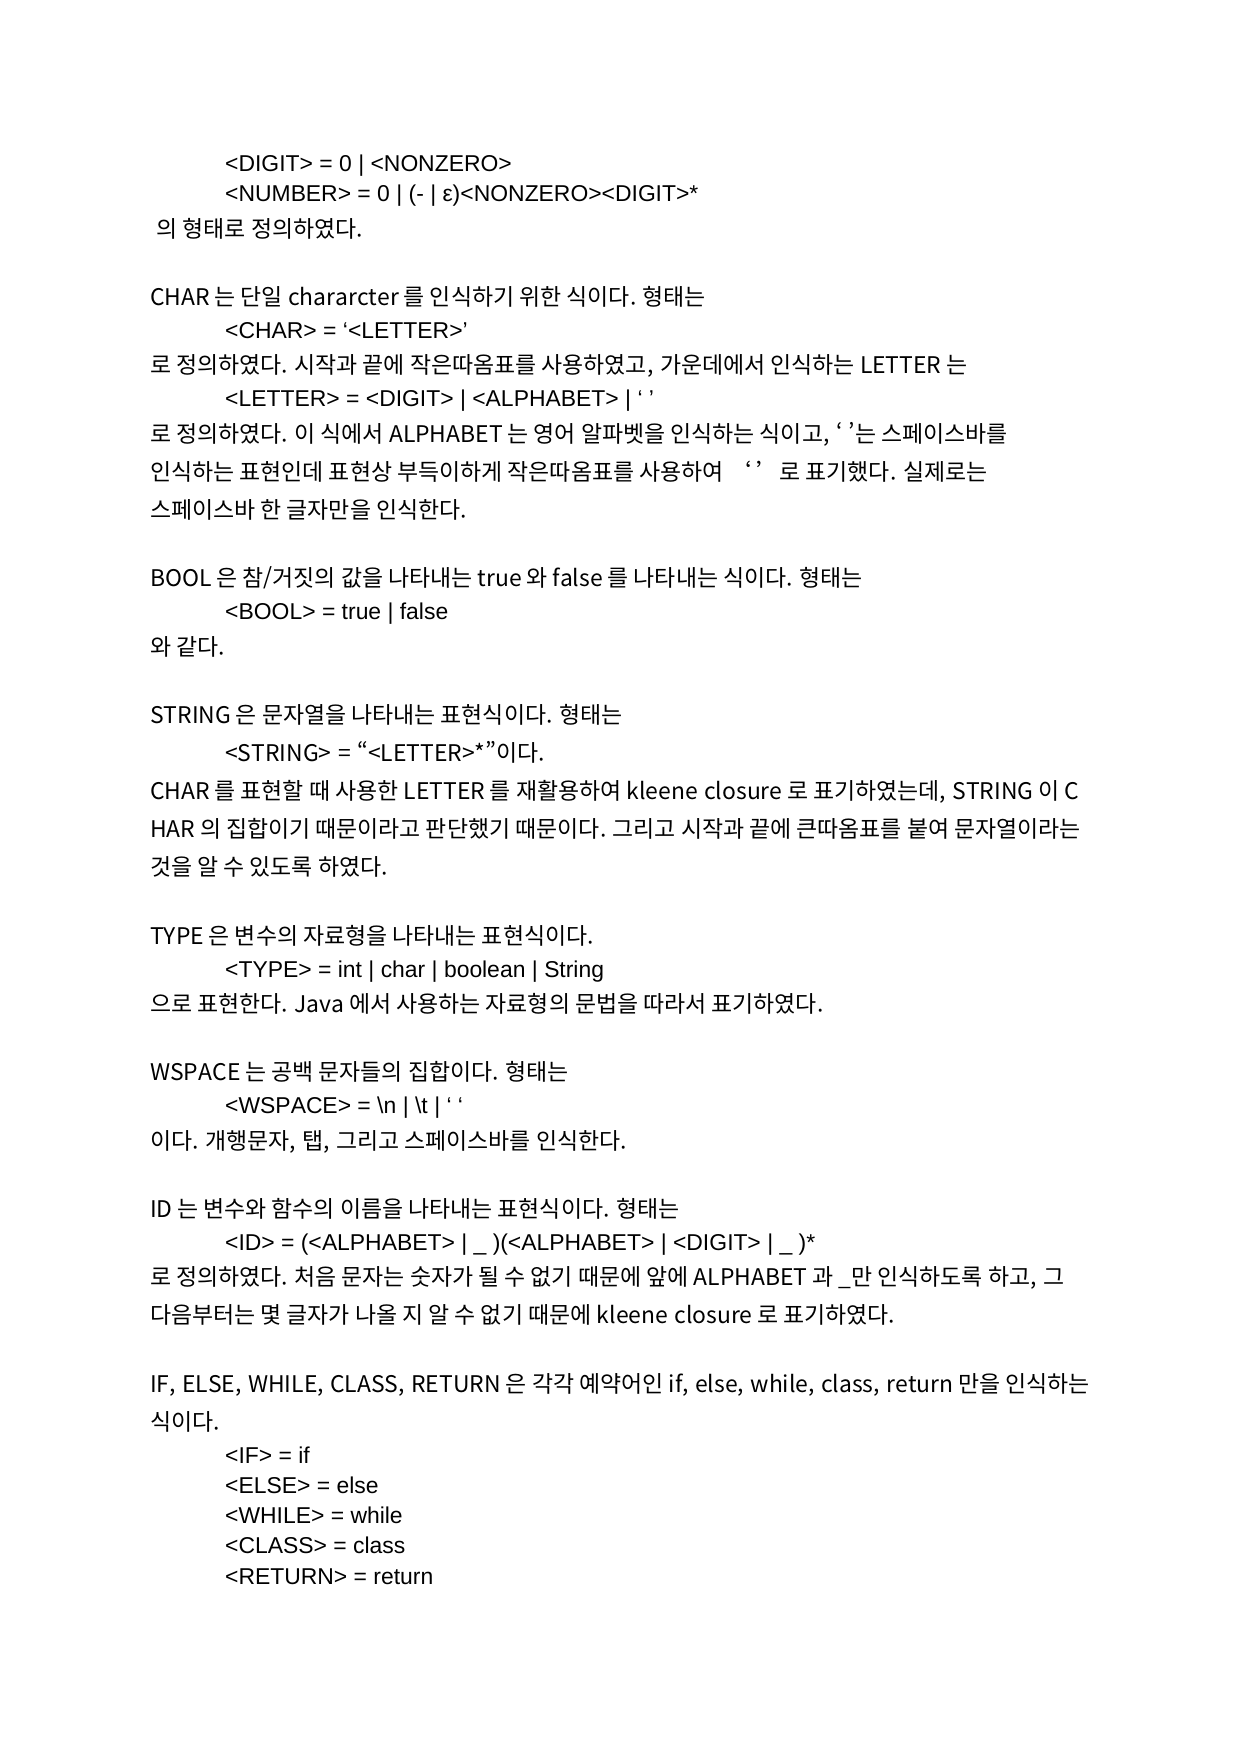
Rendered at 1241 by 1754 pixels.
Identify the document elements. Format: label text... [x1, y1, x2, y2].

text TYPE은 변수의 자료형을 나타내는 표현식이다. [150, 917, 1090, 951]
text CHAR는 단일 chararcter를 인식하기 위한 식이다. 형태는 [150, 279, 1090, 312]
text <CHAR> = ‘<LETTER>’ [225, 317, 1090, 343]
text WSPACE는 공백 문자들의 집합이다. 형태는 [150, 1054, 1090, 1087]
text <TYPE> = int | char | boolean | String [225, 956, 1090, 982]
text <NUMBER> = 0 | (- | ε)<NONZERO><DIGIT>* [225, 180, 1090, 207]
text <ELSE> = else [225, 1472, 1090, 1498]
text IF, ELSE, WHILE, CLASS, RETURN은 각각 예약어인 if, else, while, class, return만을 인식하는 식이다. [150, 1366, 1090, 1437]
text 로 정의하였다. 시작과 끝에 작은따옴표를 사용하였고, 가운데에서 인식하는 LETTER는 [150, 347, 1090, 380]
text ID는 변수와 함수의 이름을 나타내는 표현식이다. 형태는 [150, 1191, 1090, 1224]
text 으로 표현한다. Java에서 사용하는 자료형의 문법을 따라서 표기하였다. [150, 986, 1090, 1019]
text CHAR를 표현할 때 사용한 LETTER를 재활용하여 kleene closure로 표기하였는데, STRING이 CHAR의 집합이기 때문이라고 판단했기 때문이다. 그리고 시작과 끝에 큰따옴표를 붙여 문자열이라는 것을 알 수 있도록 하였다. [150, 773, 1090, 882]
text 와 같다. [150, 628, 1090, 662]
text <WSPACE> = \n | \t | ‘ ‘ [225, 1092, 1090, 1119]
text <CLASS> = class [225, 1532, 1090, 1559]
text BOOL은 참/거짓의 값을 나타내는 true와 false를 나타내는 식이다. 형태는 [150, 560, 1090, 593]
text <LETTER> = <DIGIT> | <ALPHABET> | ‘ ’ [225, 385, 1090, 412]
text <BOOL> = true | false [225, 598, 1090, 624]
text 로 정의하였다. 처음 문자는 숫자가 될 수 없기 때문에 앞에 ALPHABET과 _만 인식하도록 하고, 그 다음부터는 몇 글자가 나올 지 알 수 없기 때문에 kleene closure로 표기하였다. [150, 1259, 1090, 1331]
text <WHILE> = while [225, 1502, 1090, 1529]
text <DIGIT> = 0 | <NONZERO> [225, 150, 1090, 176]
text <RETURN> = return [225, 1563, 1090, 1589]
text <ID> = (<ALPHABET> | _ )(<ALPHABET> | <DIGIT> | _ )* [225, 1229, 1090, 1255]
text <STRING> = “<LETTER>*”이다. [225, 735, 1090, 768]
text 로 정의하였다. 이 식에서 ALPHABET는 영어 알파벳을 인식하는 식이고, ‘ ’는 스페이스바를 인식하는 표현인데 표현상 부득이하게 작은따옴표를 사용하여 ‘ ’로 표기했다. 실제로는 스페이스바 한 글자만을 인식한다. [150, 415, 1090, 525]
text STRING은 문자열을 나타내는 표현식이다. 형태는 [150, 697, 1090, 730]
text 의 형태로 정의하였다. [150, 210, 1090, 244]
text <IF> = if [225, 1442, 1090, 1468]
text 이다. 개행문자, 탭, 그리고 스페이스바를 인식한다. [150, 1122, 1090, 1156]
